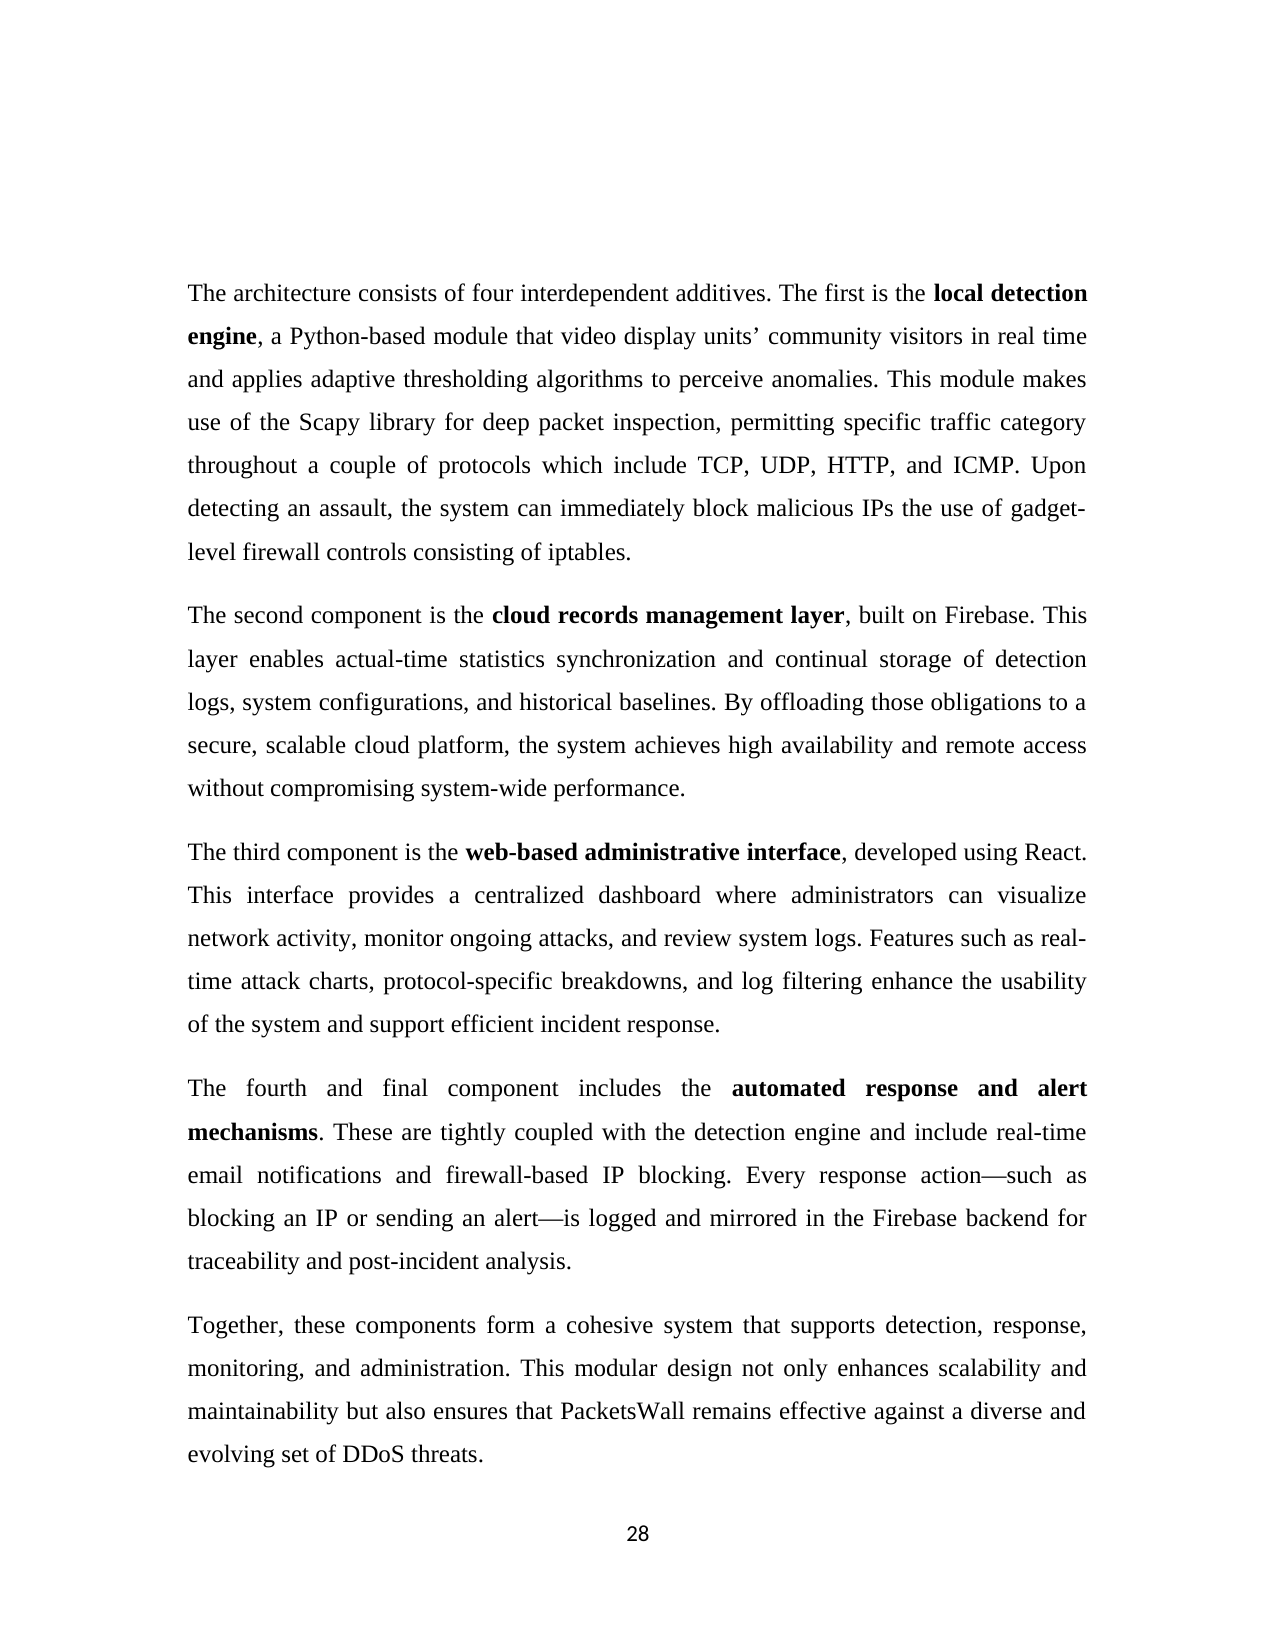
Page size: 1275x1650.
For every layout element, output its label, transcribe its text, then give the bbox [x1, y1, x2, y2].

text The second component is the cloud records management layer, built on Firebase. This layer enables actual-time statistics synchronization and continual storage of detection logs, system configurations, and historical baselines. By offloading those obligations to a secure, scalable cloud platform, the system achieves high availability and remote access without compromising system-wide performance. [187, 601, 1087, 802]
text The architecture consists of four interdependent additives. The first is the local detection engine, a Python-based module that video display units’ community visitors in real time and applies adaptive thresholding algorithms to perceive anomalies. This module makes use of the Scapy library for deep packet inspection, permitting specific traffic category throughout a couple of protocols which include TCP, UDP, HTTP, and ICMP. Upon detecting an assault, the system can immediately block malicious IPs the use of gadget-level firewall controls consisting of iptables. [187, 278, 1087, 565]
text The third component is the web-based administrative interface, developed using React. This interface provides a centralized dashboard where administrators can visualize network activity, monitor ongoing attacks, and review system logs. Features such as real-time attack charts, protocol-specific breakdowns, and log filtering enhance the usability of the system and support efficient incident response. [187, 837, 1087, 1038]
text The fourth and final component includes the automated response and alert mechanisms. These are tightly coupled with the detection engine and include real-time email notifications and firewall-based IP blocking. Every response action—such as blocking an IP or sending an alert—is logged and mirrored in the Firebase backend for traceability and post-incident analysis. [187, 1073, 1087, 1275]
text Together, these components form a cohesive system that supports detection, response, monitoring, and administration. This modular design not only enhances scalability and maintainability but also ensures that PacketsWall remains effective against a diverse and evolving set of DDoS threats. [187, 1310, 1087, 1468]
